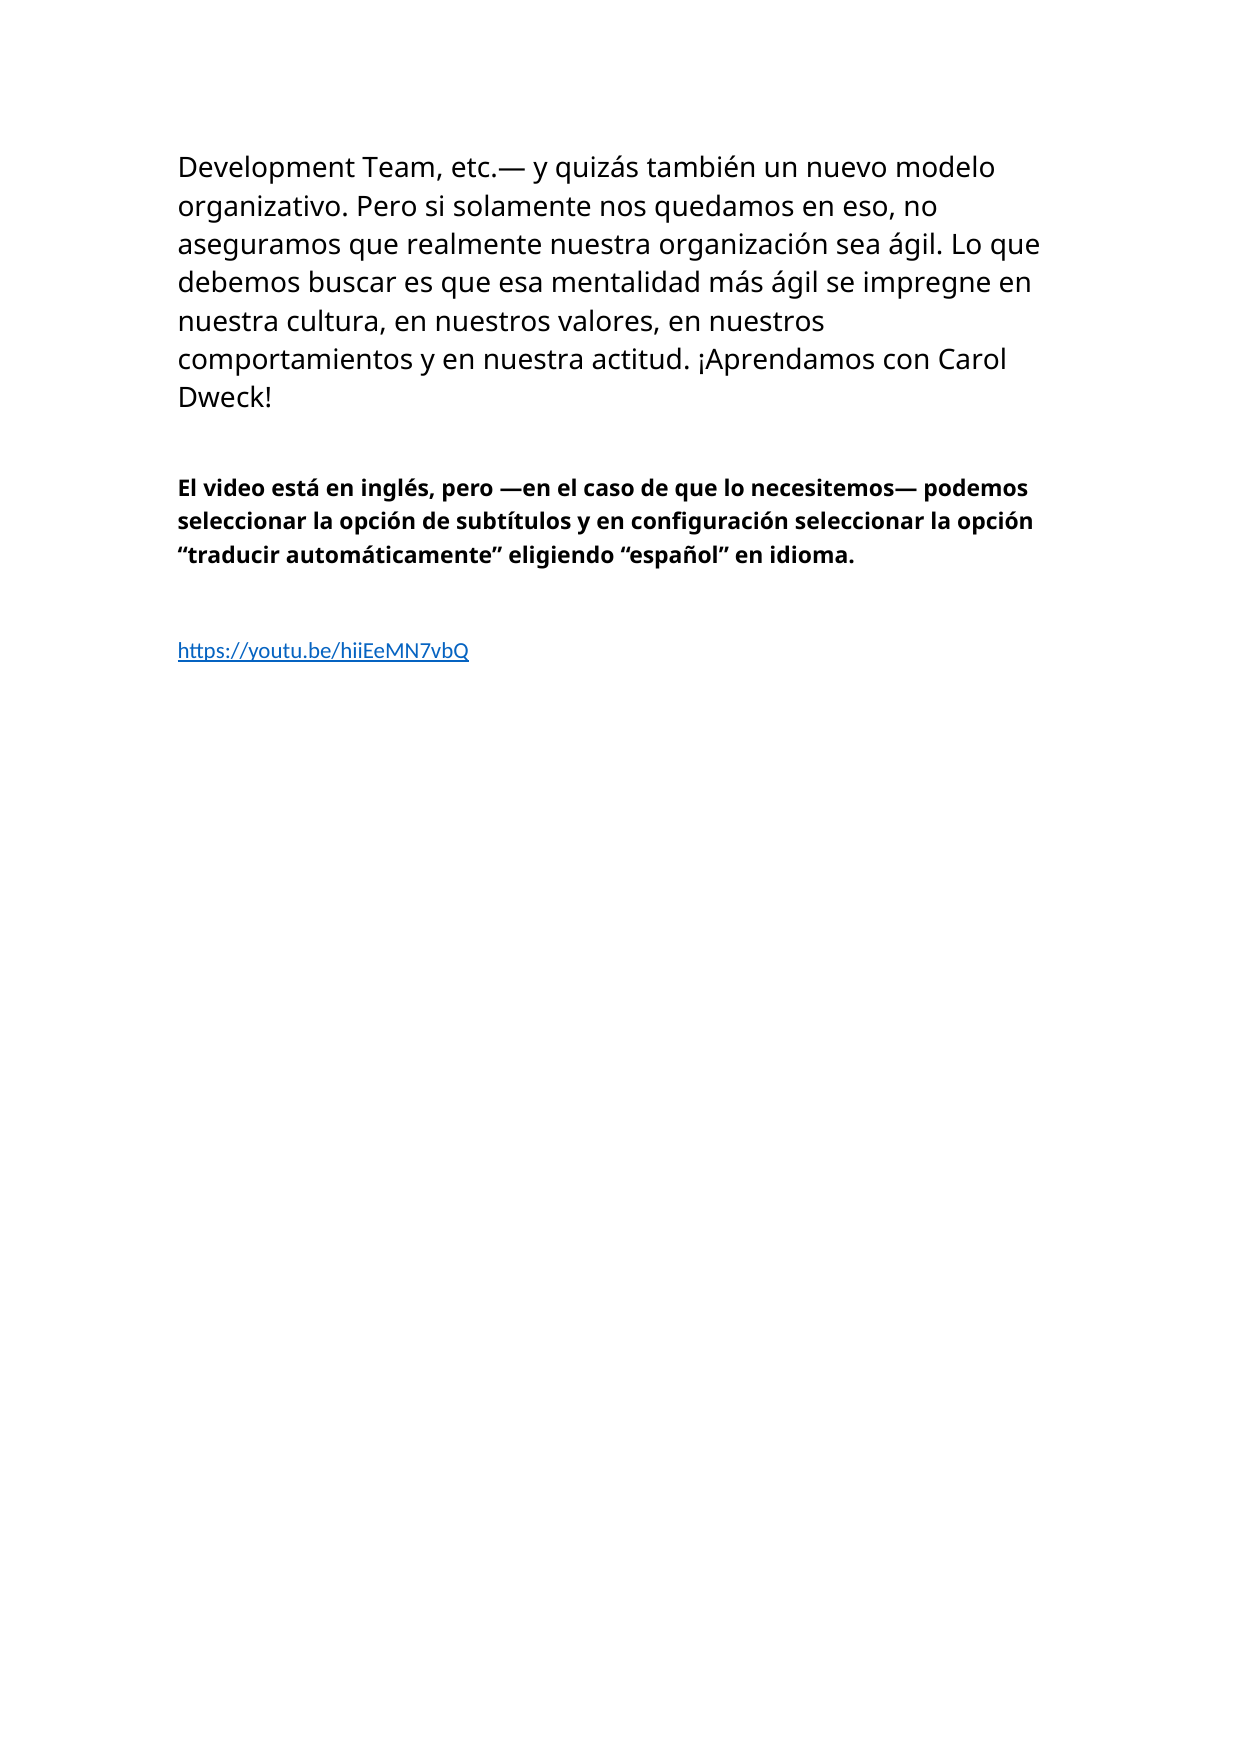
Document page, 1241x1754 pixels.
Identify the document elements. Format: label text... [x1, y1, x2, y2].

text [177, 148, 1063, 416]
text El video está en inglés, pero —en el caso de que lo necesitemos— podemos seleccionar la opción de subtítulos y en configuración seleccionar la opción “traducir automáticamente” eligiendo “español” en idioma. [177, 471, 1063, 570]
text https://youtu.be/hiiEeMN7vbQ [177, 636, 1063, 664]
